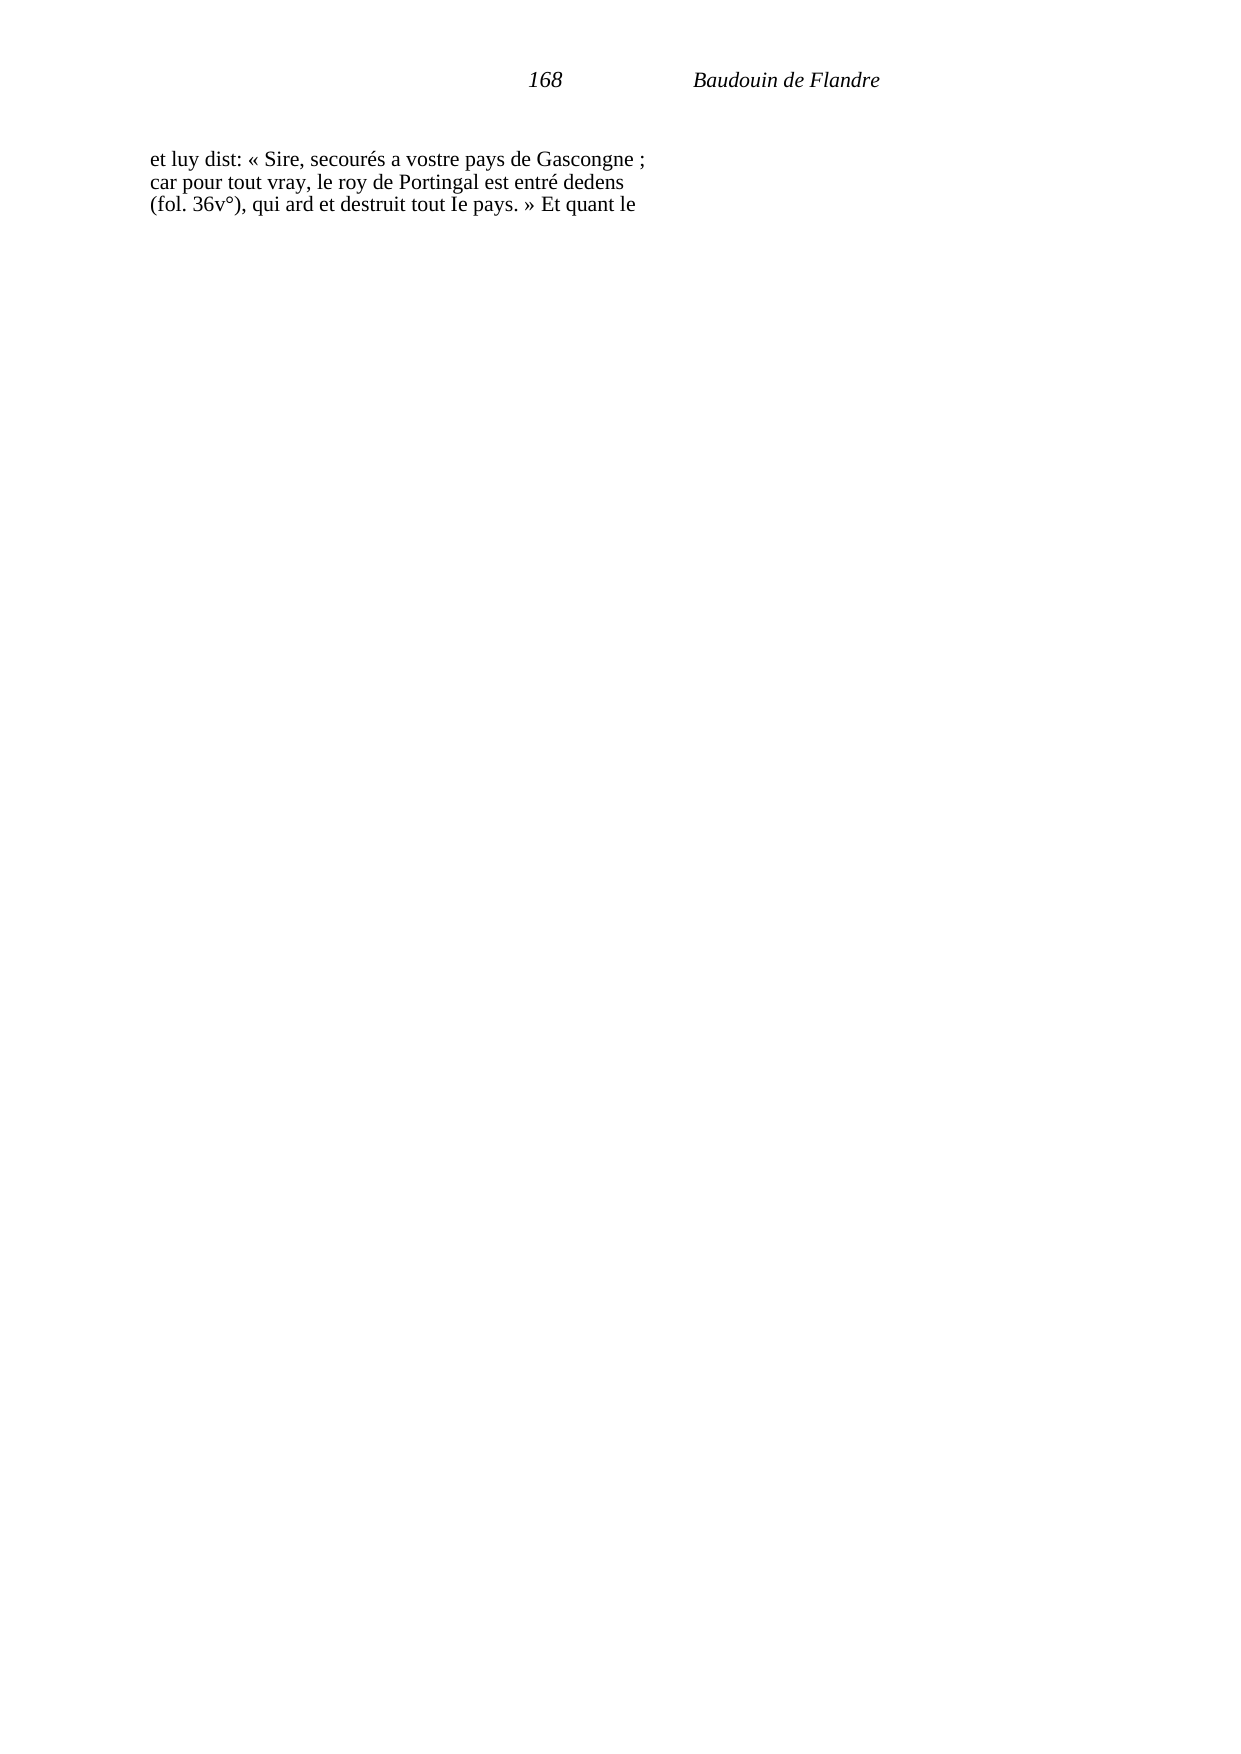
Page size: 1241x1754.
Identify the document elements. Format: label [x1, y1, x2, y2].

list [150, 149, 1090, 216]
